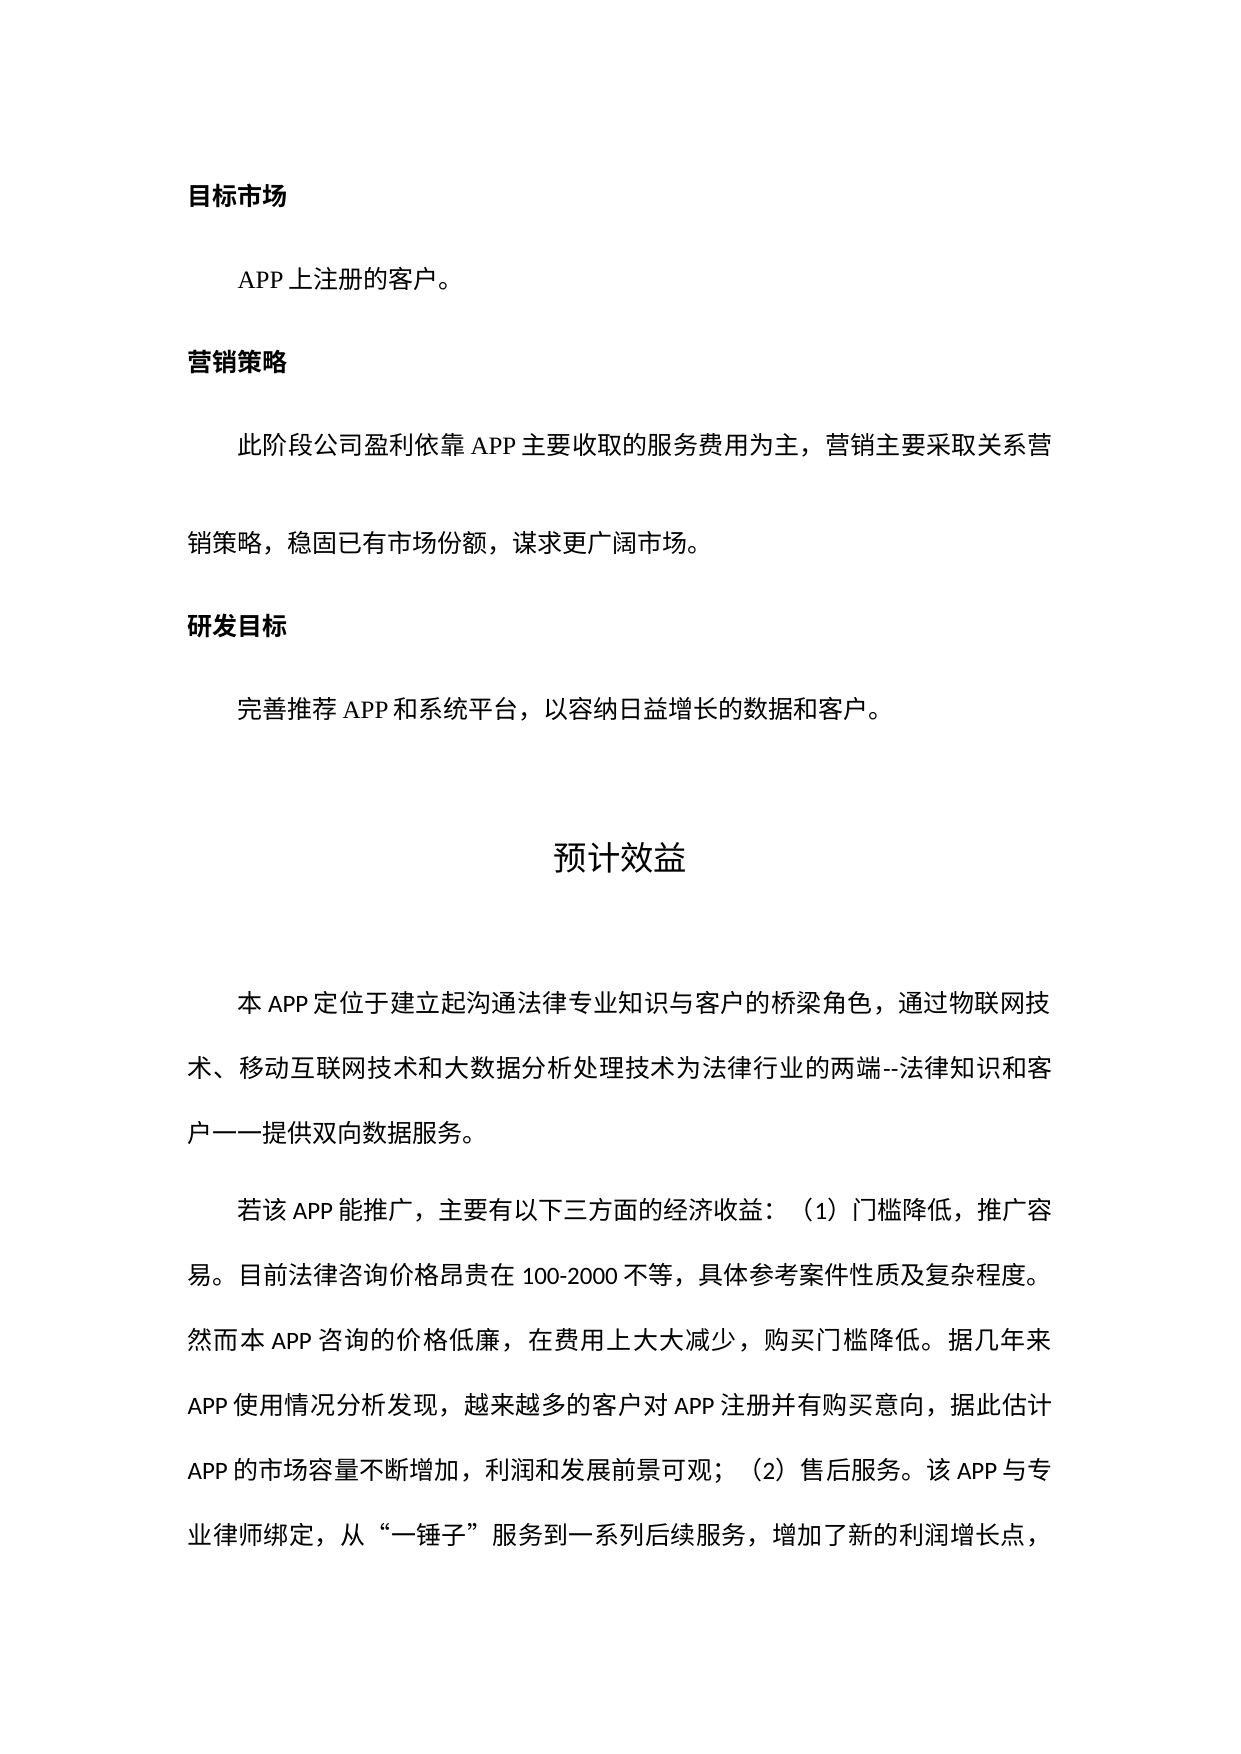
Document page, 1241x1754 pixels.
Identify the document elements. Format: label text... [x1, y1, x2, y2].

text 目标市场 [187, 162, 1053, 227]
text 研发目标 [187, 592, 1053, 657]
text 营销策略 [187, 328, 1053, 393]
text 预计效益 [187, 823, 1053, 888]
text 完善推荐APP和系统平台，以容纳日益增长的数据和客户。 [187, 675, 1053, 740]
text APP上注册的客户。 [187, 245, 1053, 310]
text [187, 1176, 1053, 1566]
text 此阶段公司盈利依靠APP主要收取的服务费用为主，营销主要采取关系营销策略，稳固已有市场份额，谋求更广阔市场。 [187, 411, 1053, 574]
text 本APP定位于建立起沟通法律专业知识与客户的桥梁角色，通过物联网技术、移动互联网技术和大数据分析处理技术为法律行业的两端--法律知识和客户一一提供双向数据服务。 [187, 969, 1053, 1164]
